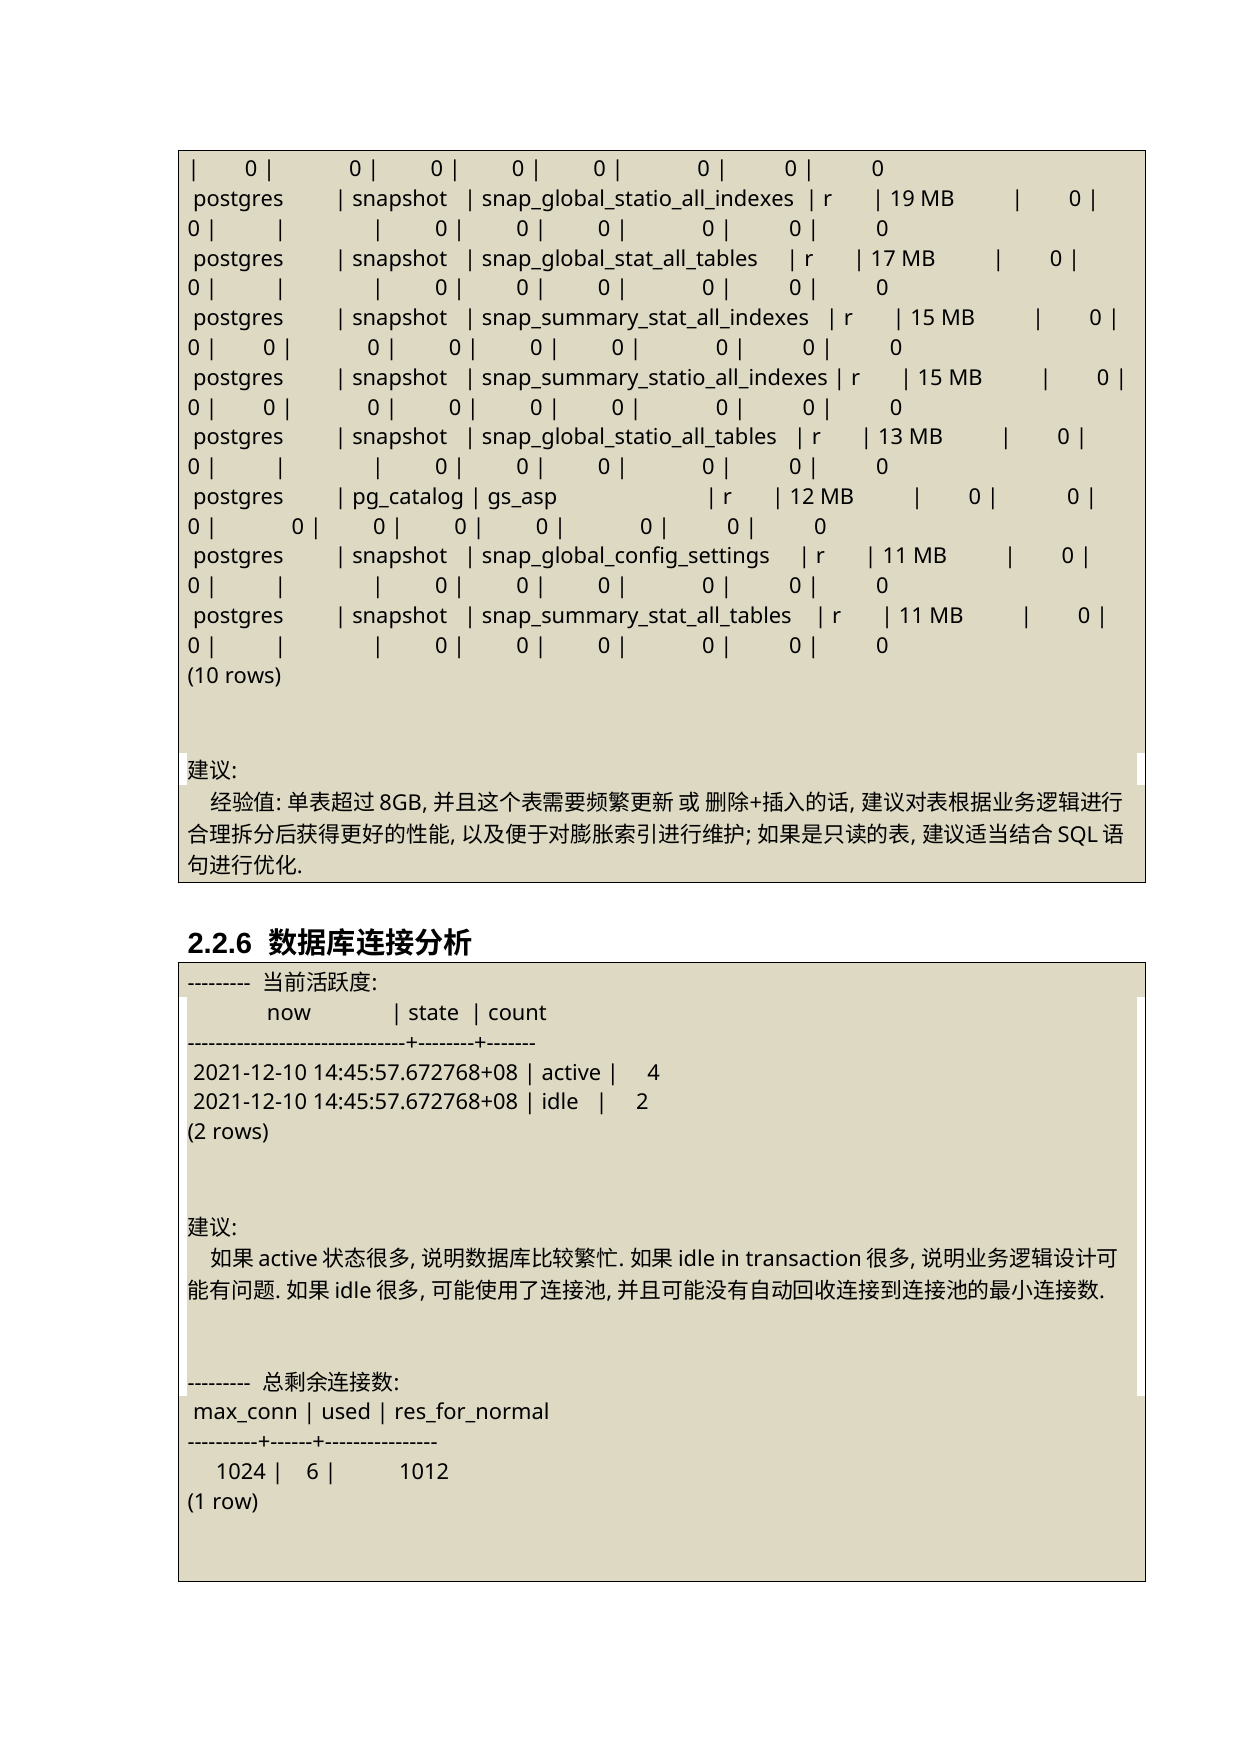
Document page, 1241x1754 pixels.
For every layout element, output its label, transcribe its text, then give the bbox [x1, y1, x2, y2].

list 经验值: 单表超过8GB, 并且这个表需要频繁更新 或 删除+插入的话, 建议对表根据业务逻辑进行合理拆分后获得更好的性能, 以及便于对膨胀索引进行维护; 如果是只读的表, 建议适当结合SQL语句进行优化. [179, 782, 1145, 882]
list now | state | count -------------------------------+--------+------- 2021-12-10 14:45:57.672768+08 | active | 4 2021-12-10 14:45:57.672768+08 | idle | 2 (2 rows) [187, 997, 1137, 1210]
list --------- 当前活跃度: [179, 963, 1145, 997]
list 建议: [187, 753, 1137, 782]
text 数据库连接分析 [187, 920, 1137, 962]
list 建议: [187, 1210, 1137, 1241]
list --------- 总剩余连接数: [187, 1364, 1137, 1393]
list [179, 151, 1145, 753]
list 如果active状态很多, 说明数据库比较繁忙. 如果idle in transaction很多, 说明业务逻辑设计可能有问题. 如果idle很多, 可能使用了连接池, 并且可能没有自动回收连接到连接池的最小连接数. [187, 1241, 1137, 1305]
list max_conn | used | res_for_normal ----------+------+---------------- 1024 | 6 | 1012 (1 row) [179, 1393, 1145, 1581]
